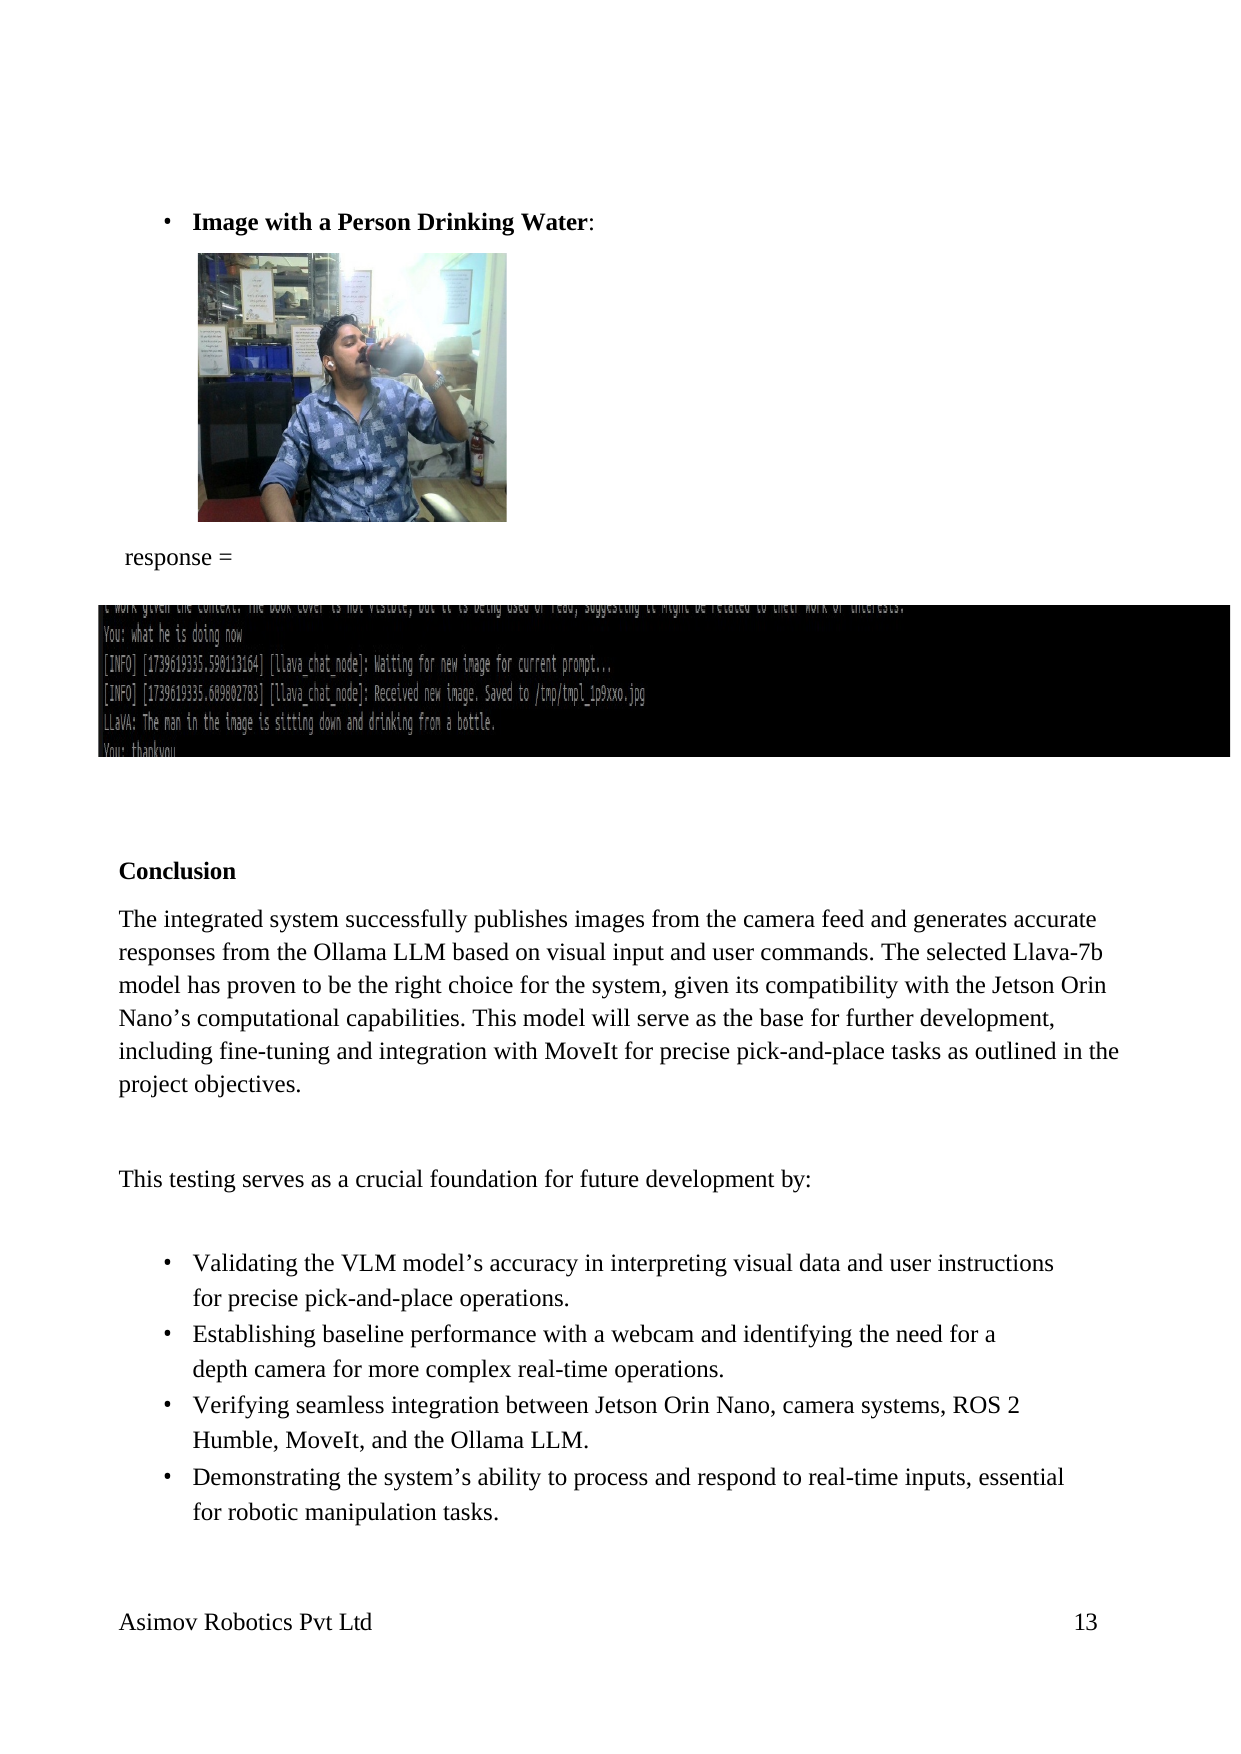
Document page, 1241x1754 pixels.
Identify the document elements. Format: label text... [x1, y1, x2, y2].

text The integrated system successfully publishes images from the camera feed and generates accurate responses from the Ollama LLM based on visual input and user commands. The selected Llava-7b model has proven to be the right choice for the system, given its compatibility with the Jetson Orin Nano’s computational capabilities. This model will serve as the base for further development, including fine-tuning and integration with MoveIt for precise pick-and-place tasks as outlined in the project objectives. [118, 904, 1128, 1098]
text response = [124, 271, 1240, 570]
list Demonstrating the system’s ability to process and respond to real-time inputs, essential for robotic manipulation tasks. [163, 1458, 1098, 1526]
list Establishing baseline performance with a webcam and identifying the need for a depth camera for more complex real-time operations. [163, 1316, 1057, 1383]
subtitle Conclusion [118, 856, 1240, 885]
list Validating the VLM model’s accuracy in interpreting visual data and user instructions for precise pick-and-place operations. [163, 1244, 1084, 1312]
list Verifying seamless integration between Jetson Orin Nano, camera systems, ROS 2 Humble, MoveIt, and the Ollama LLM. [163, 1387, 1110, 1454]
text This testing serves as a crucial foundation for future development by: [118, 1164, 1240, 1193]
subtitle Image with a Person Drinking Water: [163, 203, 1240, 237]
picture [197, 253, 507, 271]
picture [98, 605, 1231, 757]
